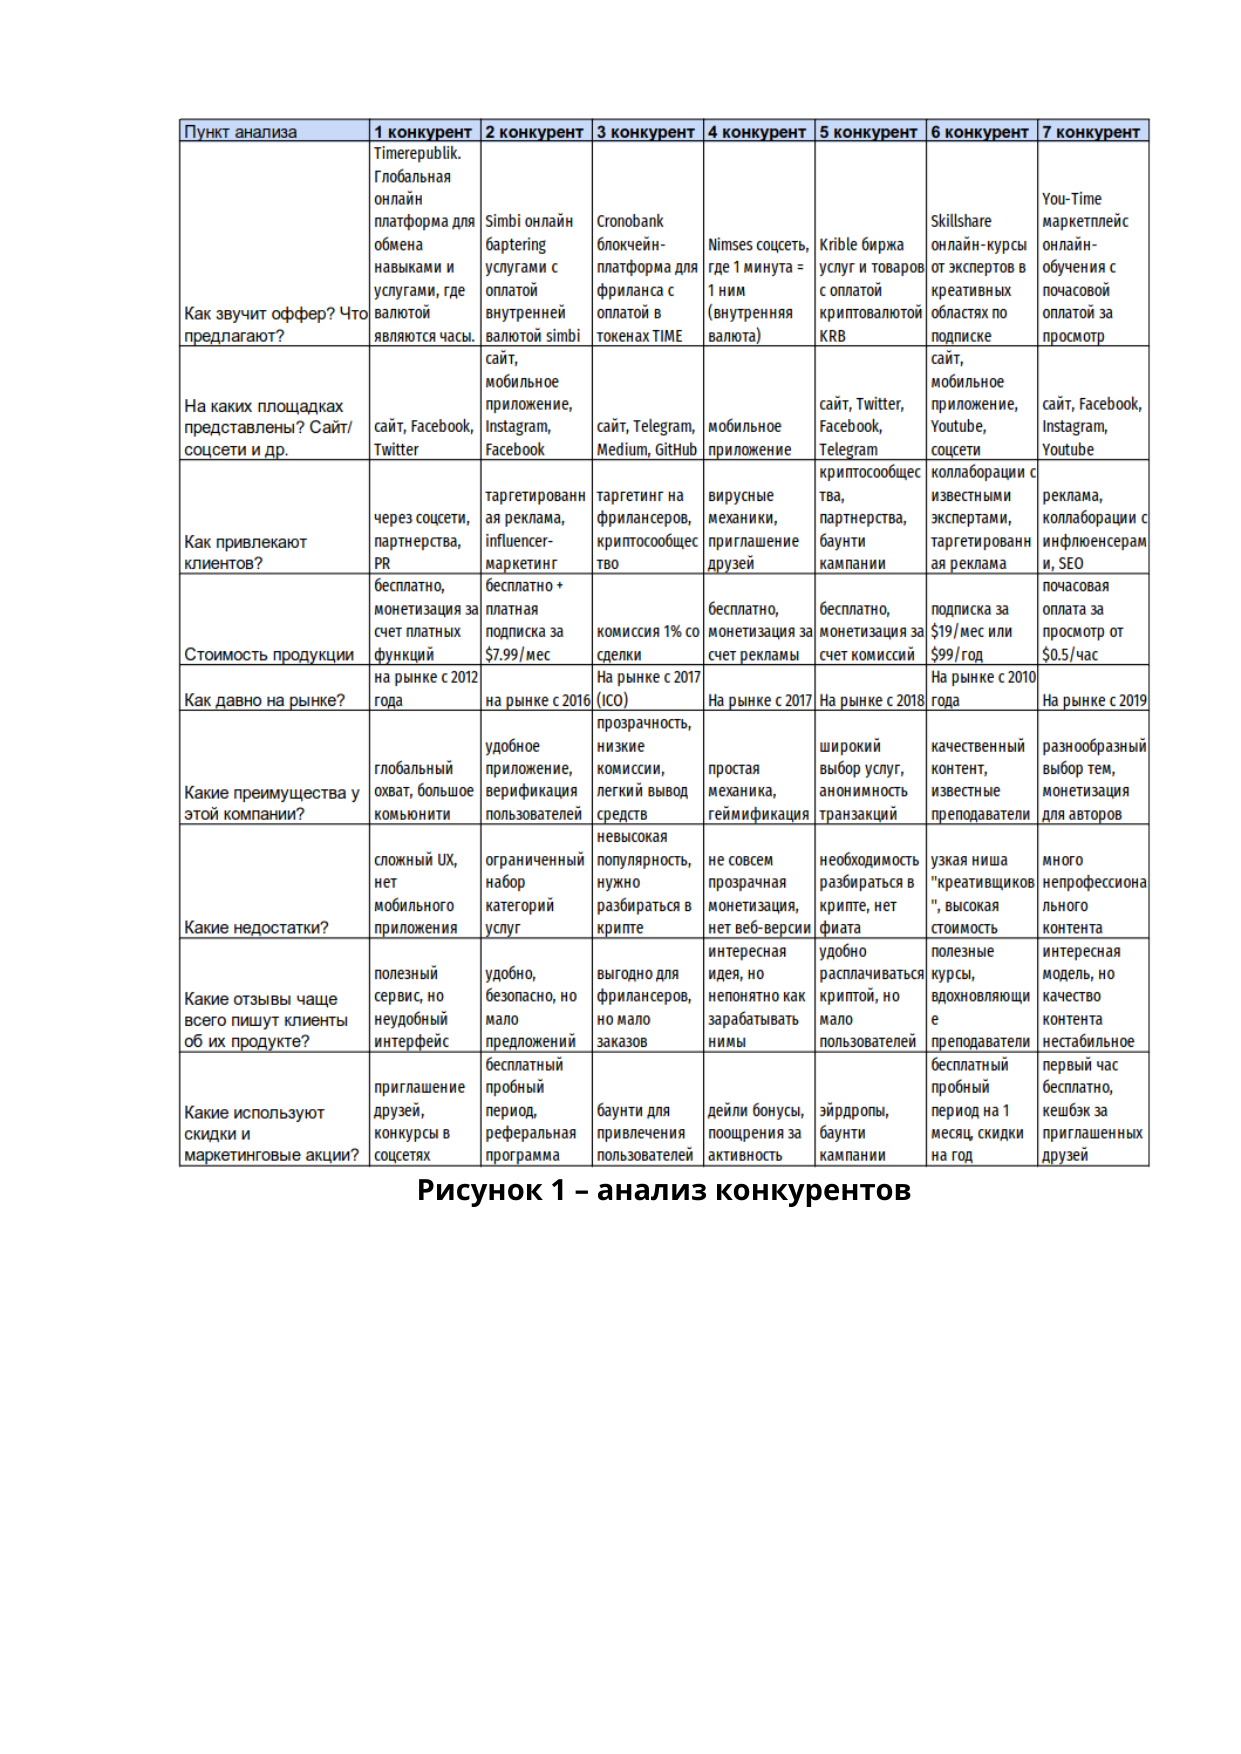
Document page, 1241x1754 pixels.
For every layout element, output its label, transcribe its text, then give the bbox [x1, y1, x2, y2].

text Рисунок 1 – анализ конкурентов [177, 1169, 1152, 1208]
picture [177, 118, 1152, 1169]
